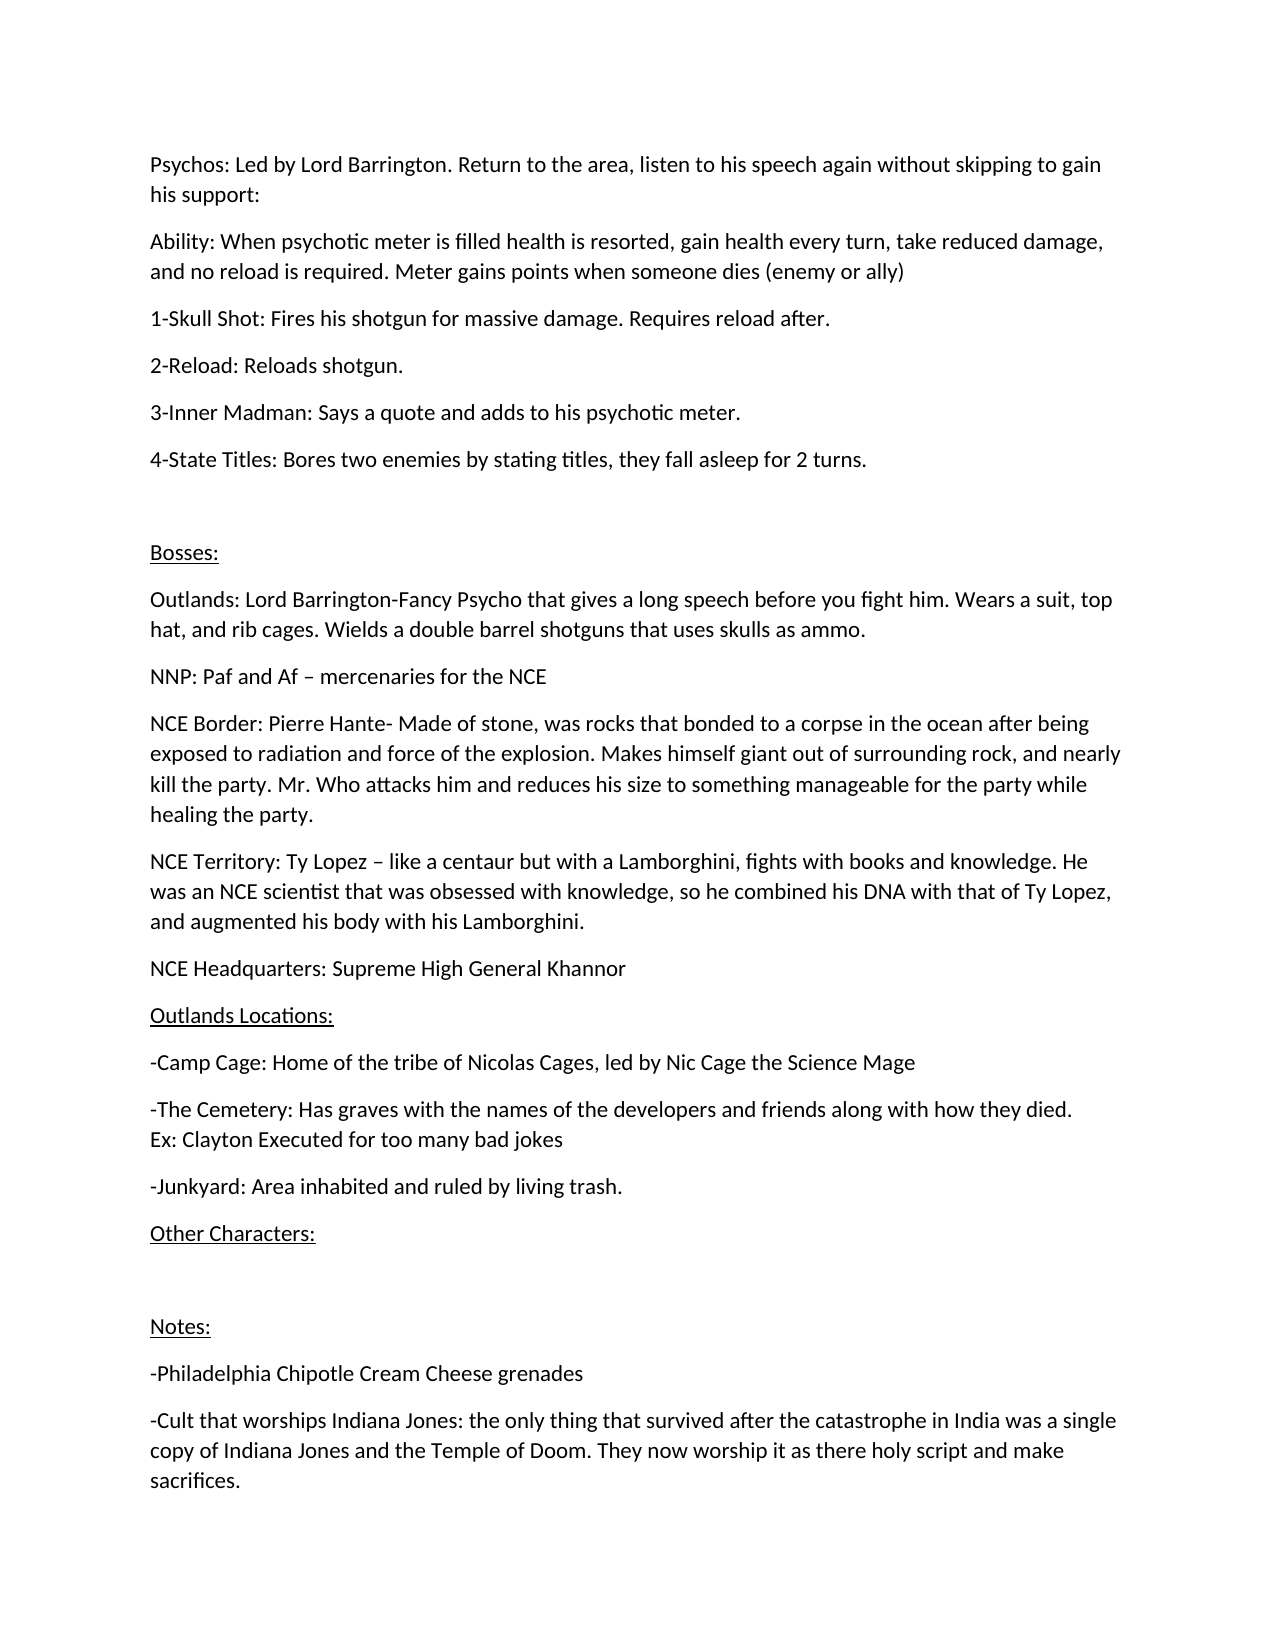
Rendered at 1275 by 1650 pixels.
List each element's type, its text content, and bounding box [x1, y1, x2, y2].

text NCE Headquarters: Supreme High General Khannor [150, 954, 1125, 982]
text Bosses: [150, 538, 1125, 567]
text NNP: Paf and Af – mercenaries for the NCE [150, 662, 1125, 691]
text -The Cemetery: Has graves with the names of the developers and friends along with how they died. Ex: Clayton Executed for too many bad jokes [150, 1095, 1125, 1153]
text 3-Inner Madman: Says a quote and adds to his psychotic meter. [150, 398, 1125, 426]
text Notes: [150, 1312, 1125, 1341]
text -Junkyard: Area inhabited and ruled by living trash. [150, 1172, 1125, 1200]
text Psychos: Led by Lord Barrington. Return to the area, listen to his speech again without skipping to gain his support: [150, 150, 1125, 208]
text Other Characters: [150, 1219, 1125, 1247]
text -Philadelphia Chipotle Cream Cheese grenades [150, 1359, 1125, 1387]
text Outlands Locations: [150, 1001, 1125, 1029]
text -Cult that worships Indiana Jones: the only thing that survived after the catastrophe in India was a single copy of Indiana Jones and the Temple of Doom. They now worship it as there holy script and make sacrifices. [150, 1406, 1125, 1495]
text 4-State Titles: Bores two enemies by stating titles, they fall asleep for 2 turns. [150, 445, 1125, 473]
text -Camp Cage: Home of the tribe of Nicolas Cages, led by Nic Cage the Science Mage [150, 1048, 1125, 1076]
text 2-Reload: Reloads shotgun. [150, 351, 1125, 379]
text 1-Skull Shot: Fires his shotgun for massive damage. Requires reload after. [150, 304, 1125, 332]
text NCE Border: Pierre Hante- Made of stone, was rocks that bonded to a corpse in the ocean after being exposed to radiation and force of the explosion. Makes himself giant out of surrounding rock, and nearly kill the party. Mr. Who attacks him and reduces his size to something manageable for the party while healing the party. [150, 709, 1125, 828]
text NCE Territory: Ty Lopez – like a centaur but with a Lamborghini, fights with books and knowledge. He was an NCE scientist that was obsessed with knowledge, so he combined his DNA with that of Ty Lopez, and augmented his body with his Lamborghini. [150, 847, 1125, 935]
text Outlands: Lord Barrington-Fancy Psycho that gives a long speech before you fight him. Wears a suit, top hat, and rib cages. Wields a double barrel shotguns that uses skulls as ammo. [150, 585, 1125, 644]
